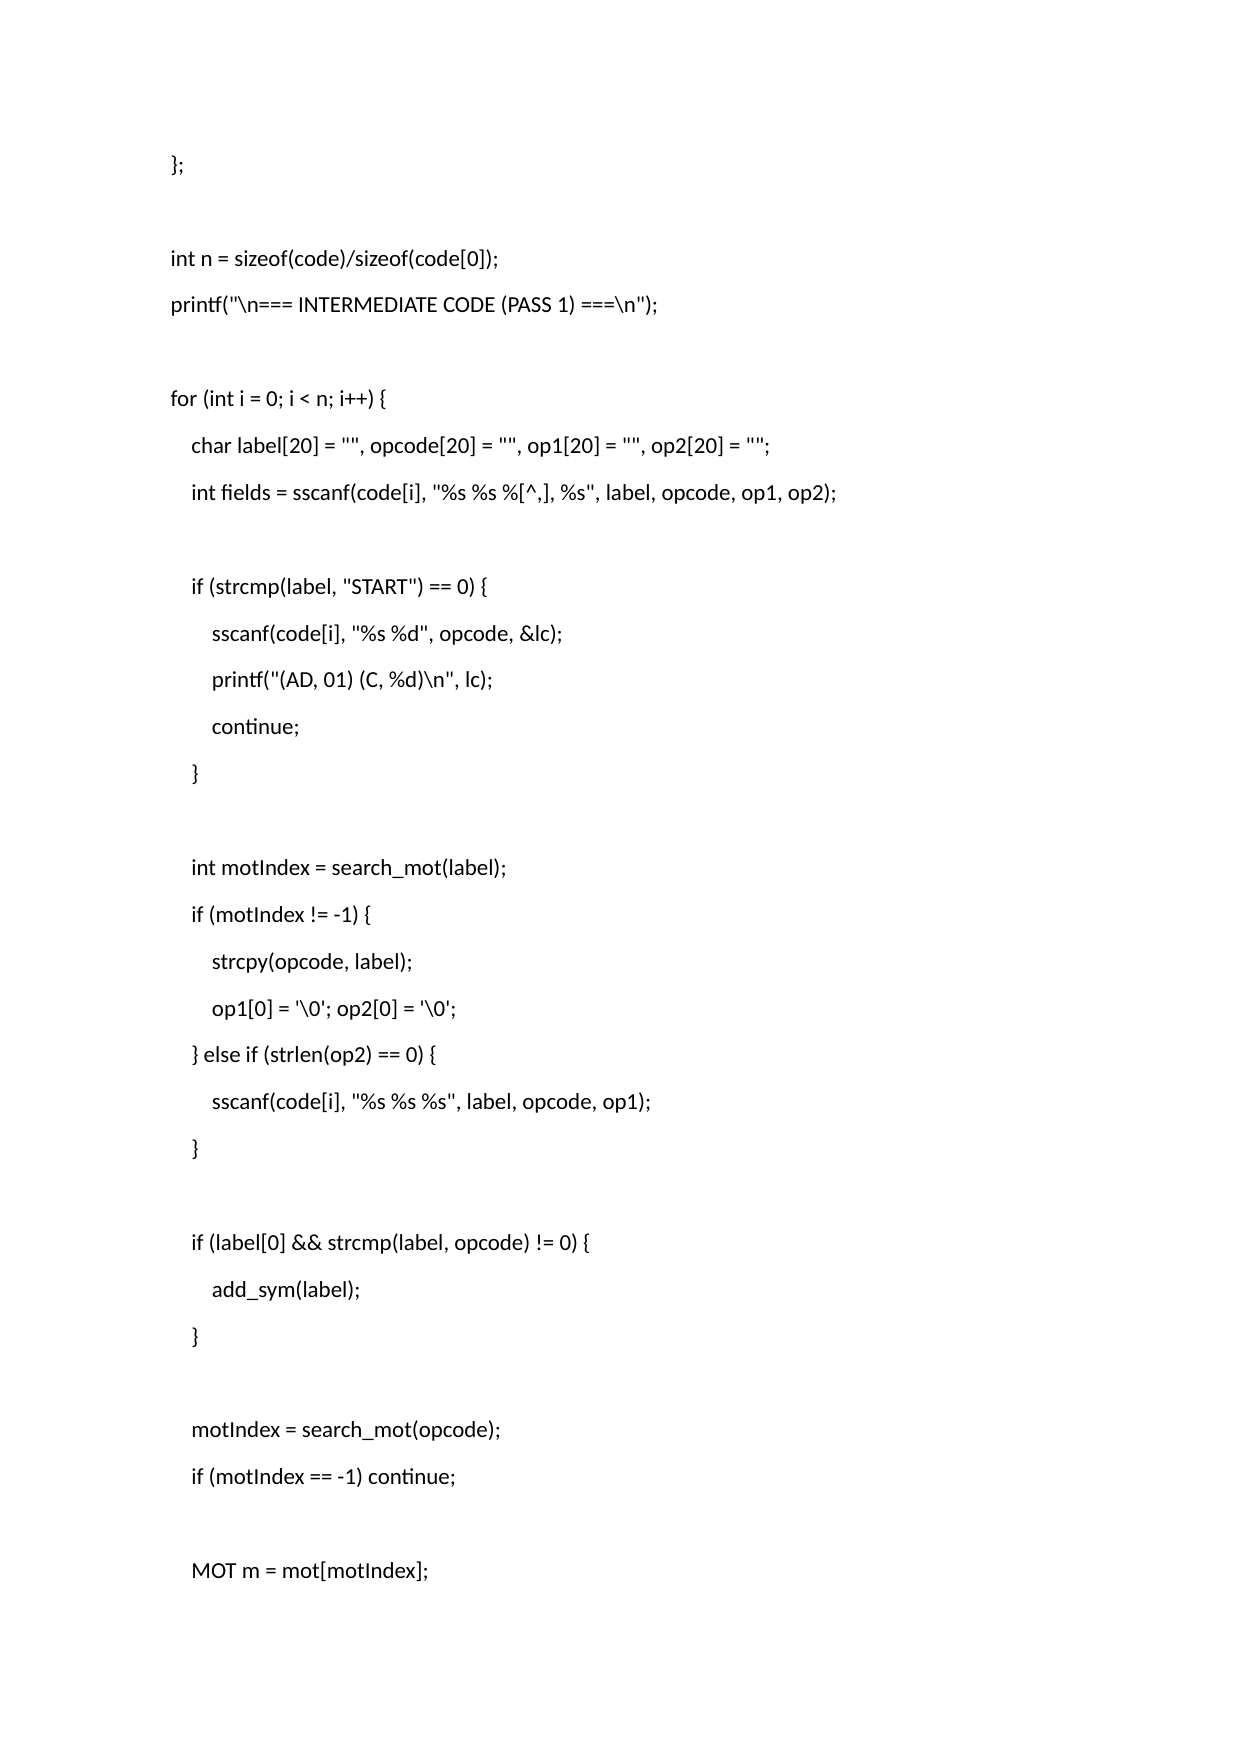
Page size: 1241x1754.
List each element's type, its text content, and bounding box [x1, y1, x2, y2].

text sscanf(code[i], "%s %d", opcode, &lc); [150, 619, 1090, 647]
text } [150, 1134, 1090, 1162]
text add_sym(label); [150, 1275, 1090, 1303]
text int motIndex = search_mot(label); [150, 853, 1090, 881]
text }; [150, 150, 1090, 178]
text continue; [150, 712, 1090, 741]
text } else if (strlen(op2) == 0) { [150, 1041, 1090, 1069]
text if (label[0] && strcmp(label, opcode) != 0) { [150, 1228, 1090, 1256]
text strcpy(opcode, label); [150, 947, 1090, 975]
text motIndex = search_mot(opcode); [150, 1416, 1090, 1444]
text MOT m = mot[motIndex]; [150, 1556, 1090, 1584]
text int fields = sscanf(code[i], "%s %s %[^,], %s", label, opcode, op1, op2); [150, 478, 1090, 506]
text int n = sizeof(code)/sizeof(code[0]); [150, 244, 1090, 272]
text printf("(AD, 01) (C, %d)\n", lc); [150, 666, 1090, 694]
text for (int i = 0; i < n; i++) { [150, 384, 1090, 412]
text if (strcmp(label, "START") == 0) { [150, 572, 1090, 600]
text char label[20] = "", opcode[20] = "", op1[20] = "", op2[20] = ""; [150, 431, 1090, 459]
text } [150, 1322, 1090, 1350]
text op1[0] = '\0'; op2[0] = '\0'; [150, 994, 1090, 1022]
text if (motIndex == -1) continue; [150, 1462, 1090, 1491]
text printf("\n=== INTERMEDIATE CODE (PASS 1) ===\n"); [150, 291, 1090, 319]
text sscanf(code[i], "%s %s %s", label, opcode, op1); [150, 1087, 1090, 1116]
text if (motIndex != -1) { [150, 900, 1090, 928]
text } [150, 759, 1090, 787]
